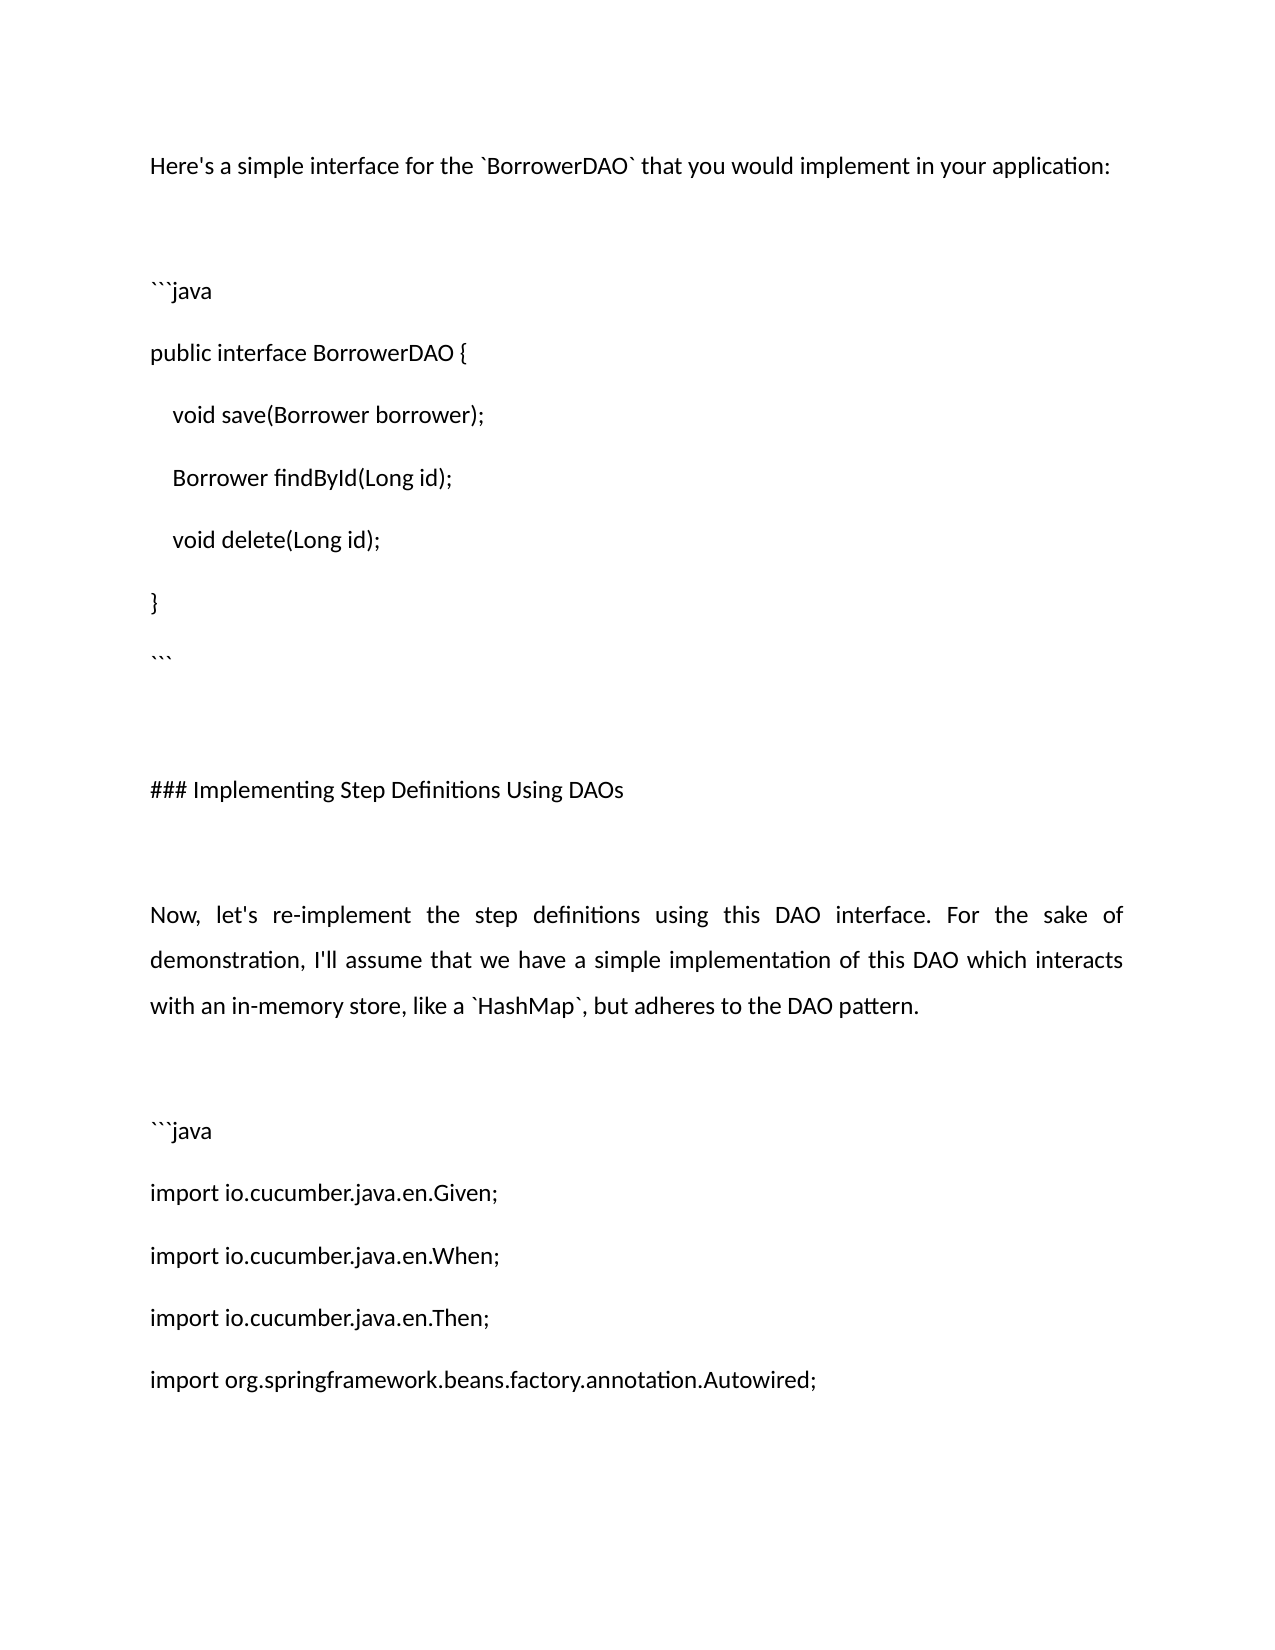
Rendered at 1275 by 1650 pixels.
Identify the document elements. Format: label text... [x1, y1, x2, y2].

text } [150, 587, 1125, 617]
text ``` [150, 649, 1125, 680]
text import io.cucumber.java.en.Given; [150, 1177, 1125, 1208]
text Now, let's re-implement the step definitions using this DAO interface. For the sake of demonstration, I'll assume that we have a simple implementation of this DAO which interacts with an in-memory store, like a `HashMap`, but adheres to the DAO pattern. [150, 899, 1125, 1021]
text ### Implementing Step Definitions Using DAOs [150, 774, 1125, 804]
text import io.cucumber.java.en.Then; [150, 1302, 1125, 1333]
text public interface BorrowerDAO { [150, 337, 1125, 368]
text Borrower findById(Long id); [150, 462, 1125, 492]
text void save(Borrower borrower); [150, 399, 1125, 430]
text import org.springframework.beans.factory.annotation.Autowired; [150, 1364, 1125, 1395]
text Here's a simple interface for the `BorrowerDAO` that you would implement in your application: [150, 150, 1125, 181]
text void delete(Long id); [150, 524, 1125, 555]
text import io.cucumber.java.en.When; [150, 1240, 1125, 1270]
text ```java [150, 275, 1125, 305]
text ```java [150, 1115, 1125, 1146]
